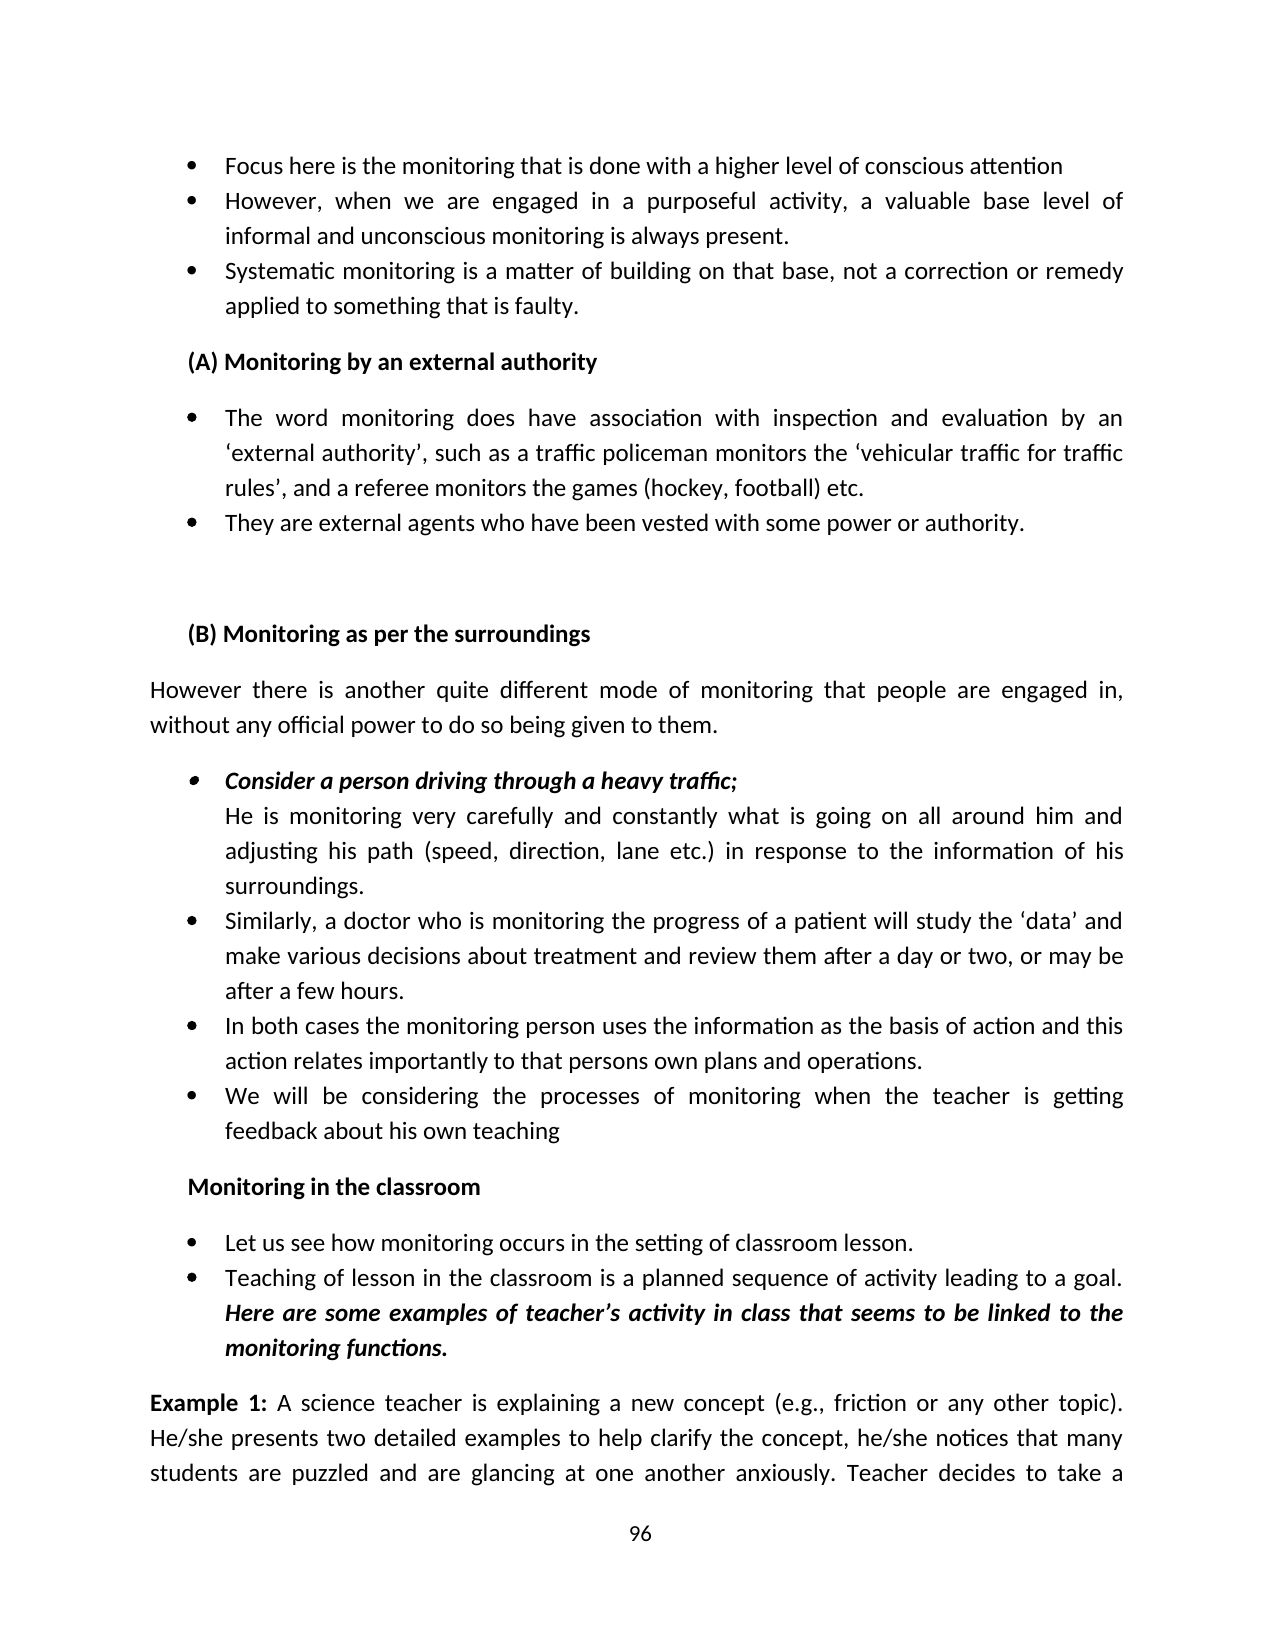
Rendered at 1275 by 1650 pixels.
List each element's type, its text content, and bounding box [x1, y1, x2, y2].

text (B) Monitoring as per the surroundings [187, 618, 1125, 649]
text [150, 1387, 1125, 1488]
list We will be considering the processes of monitoring when the teacher is getting feedback about his own teaching [187, 1080, 1125, 1146]
text Monitoring in the classroom [187, 1171, 1125, 1201]
list Teaching of lesson in the classroom is a planned sequence of activity leading to a goal. Here are some examples of teacher’s activity in class that seems to be linked to the monitoring functions. [187, 1262, 1125, 1362]
text However there is another quite different mode of monitoring that people are engaged in, without any official power to do so being given to them. [150, 674, 1125, 740]
list Let us see how monitoring occurs in the setting of classroom lesson. [187, 1227, 1125, 1257]
text (A) Monitoring by an external authority [187, 346, 1125, 376]
list Similarly, a doctor who is monitoring the progress of a patient will study the ‘data’ and make various decisions about treatment and review them after a day or two, or may be after a few hours. [187, 905, 1125, 1006]
list In both cases the monitoring person uses the information as the basis of action and this action relates importantly to that persons own plans and operations. [187, 1010, 1125, 1076]
list Focus here is the monitoring that is done with a higher level of conscious attention [187, 150, 1125, 181]
list Consider a person driving through a heavy traffic; [187, 765, 1125, 796]
list They are external agents who have been vested with some power or authority. [187, 507, 1125, 537]
list The word monitoring does have association with inspection and evaluation by an ‘external authority’, such as a traffic policeman monitors the ‘vehicular traffic for traffic rules’, and a referee monitors the games (hockey, football) etc. [187, 402, 1125, 502]
list Systematic monitoring is a matter of building on that base, not a correction or remedy applied to something that is faulty. [187, 255, 1125, 321]
list However, when we are engaged in a purposeful activity, a valuable base level of informal and unconscious monitoring is always present. [187, 185, 1125, 251]
list He is monitoring very carefully and constantly what is going on all around him and adjusting his path (speed, direction, lane etc.) in response to the information of his surroundings. [225, 800, 1125, 901]
